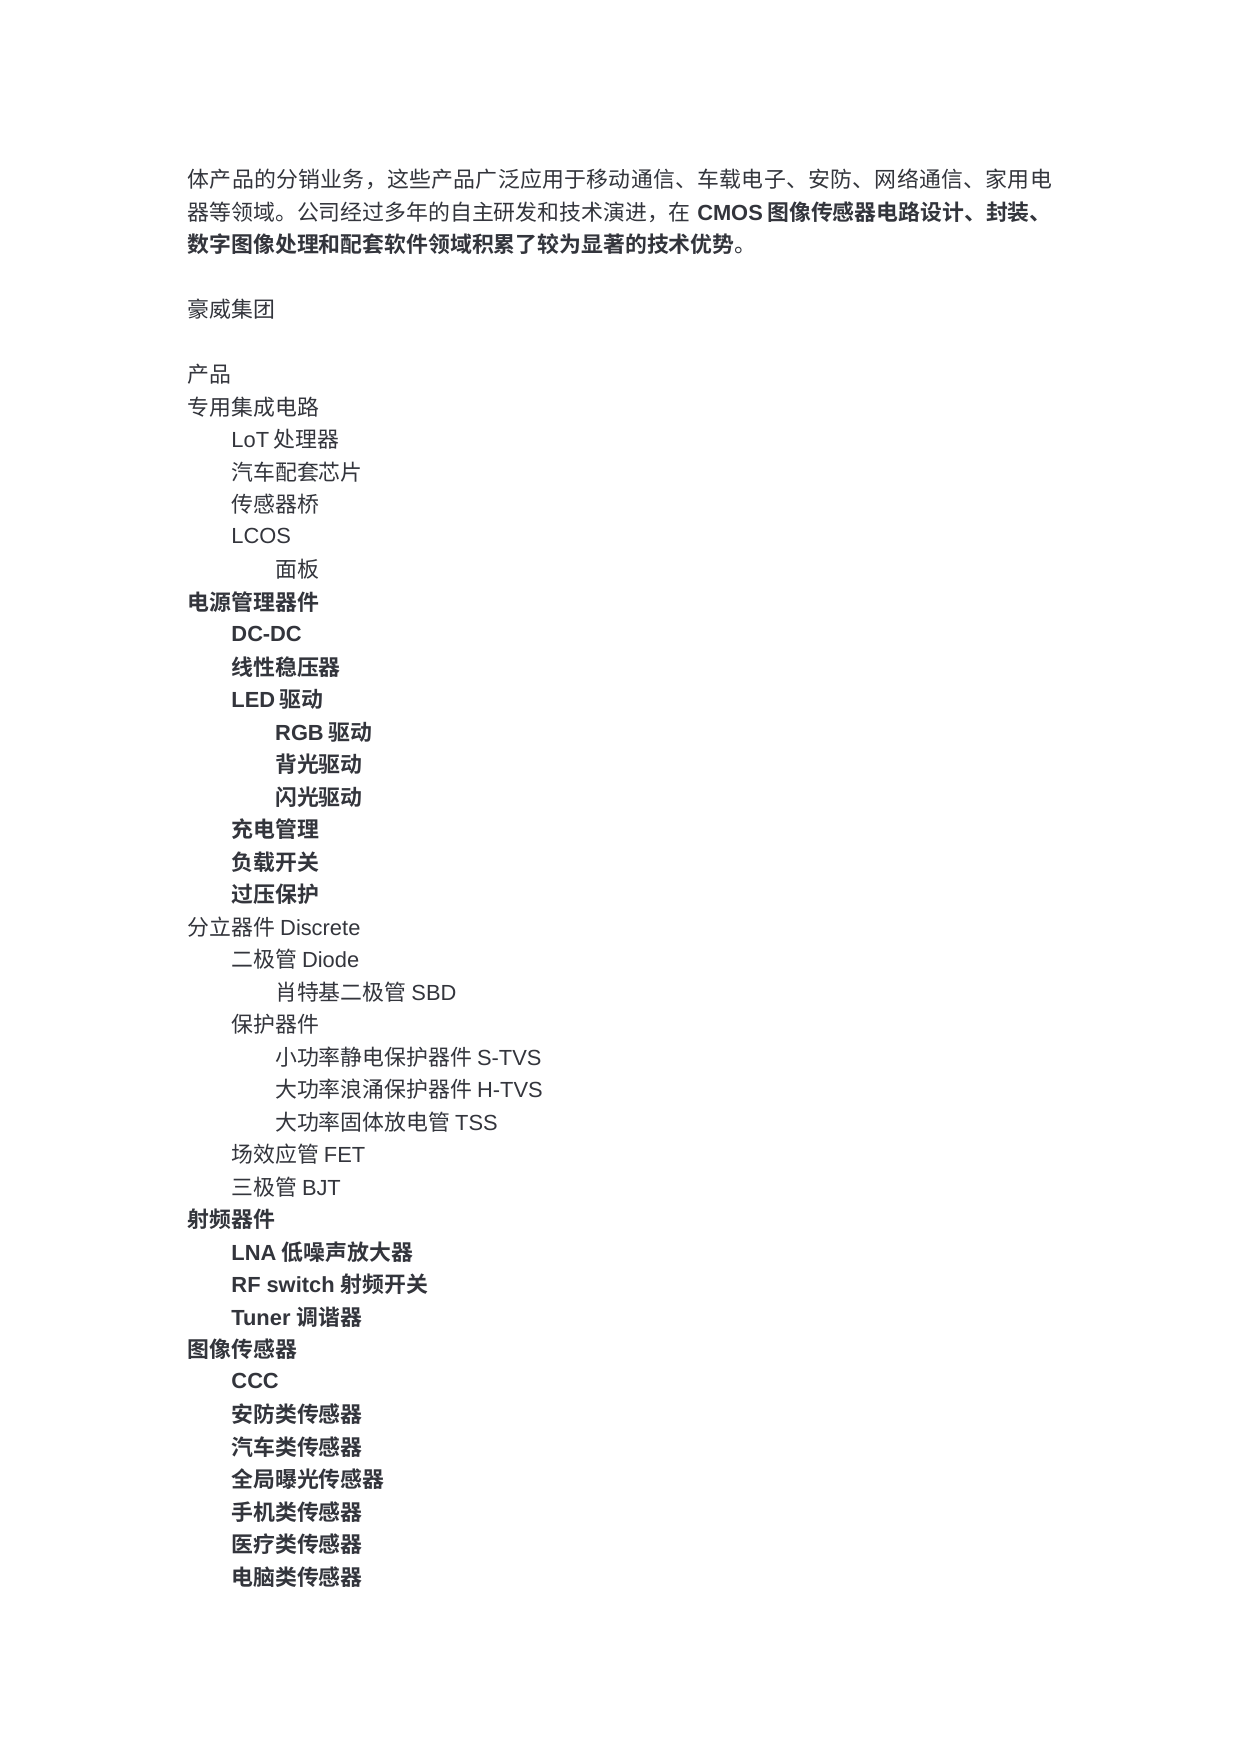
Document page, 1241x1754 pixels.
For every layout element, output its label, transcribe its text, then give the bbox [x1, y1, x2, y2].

text Tuner 调谐器 [187, 1299, 1053, 1332]
text 电源管理器件 [187, 584, 1053, 617]
text 产品 [187, 357, 1053, 389]
text LoT处理器 [187, 422, 1053, 454]
text CCC [187, 1364, 1053, 1397]
text RF switch 射频开关 [187, 1267, 1053, 1299]
text 手机类传感器 [187, 1494, 1053, 1527]
text 保护器件 [187, 1007, 1053, 1039]
text 全局曝光传感器 [187, 1462, 1053, 1494]
text 肖特基二极管 SBD [187, 974, 1053, 1007]
text 安防类传感器 [187, 1397, 1053, 1429]
text 小功率静电保护器件 S-TVS [187, 1039, 1053, 1072]
text 汽车类传感器 [187, 1429, 1053, 1462]
text 二极管 Diode [187, 942, 1053, 974]
text RGB驱动 [187, 714, 1053, 747]
text 射频器件 [187, 1202, 1053, 1234]
text LCOS [187, 519, 1053, 552]
text 大功率浪涌保护器件 H-TVS [187, 1072, 1053, 1104]
text 医疗类传感器 [187, 1527, 1053, 1559]
text 充电管理 [187, 812, 1053, 844]
text 负载开关 [187, 844, 1053, 877]
text 传感器桥 [187, 487, 1053, 519]
text 背光驱动 [187, 747, 1053, 779]
text 豪威集团 [187, 292, 1053, 324]
text 大功率固体放电管 TSS [187, 1104, 1053, 1137]
text 面板 [187, 552, 1053, 584]
text 电脑类传感器 [187, 1559, 1053, 1592]
text LNA 低噪声放大器 [187, 1234, 1053, 1267]
text 分立器件 Discrete [187, 909, 1053, 942]
text 场效应管 FET [187, 1137, 1053, 1169]
text DC-DC [187, 617, 1053, 649]
text 图像传感器 [187, 1332, 1053, 1364]
text 线性稳压器 [187, 649, 1053, 682]
text 汽车配套芯片 [187, 454, 1053, 487]
text 三极管 BJT [187, 1169, 1053, 1202]
text 过压保护 [187, 877, 1053, 909]
text 专用集成电路 [187, 389, 1053, 422]
text LED驱动 [187, 682, 1053, 714]
text 闪光驱动 [187, 779, 1053, 812]
